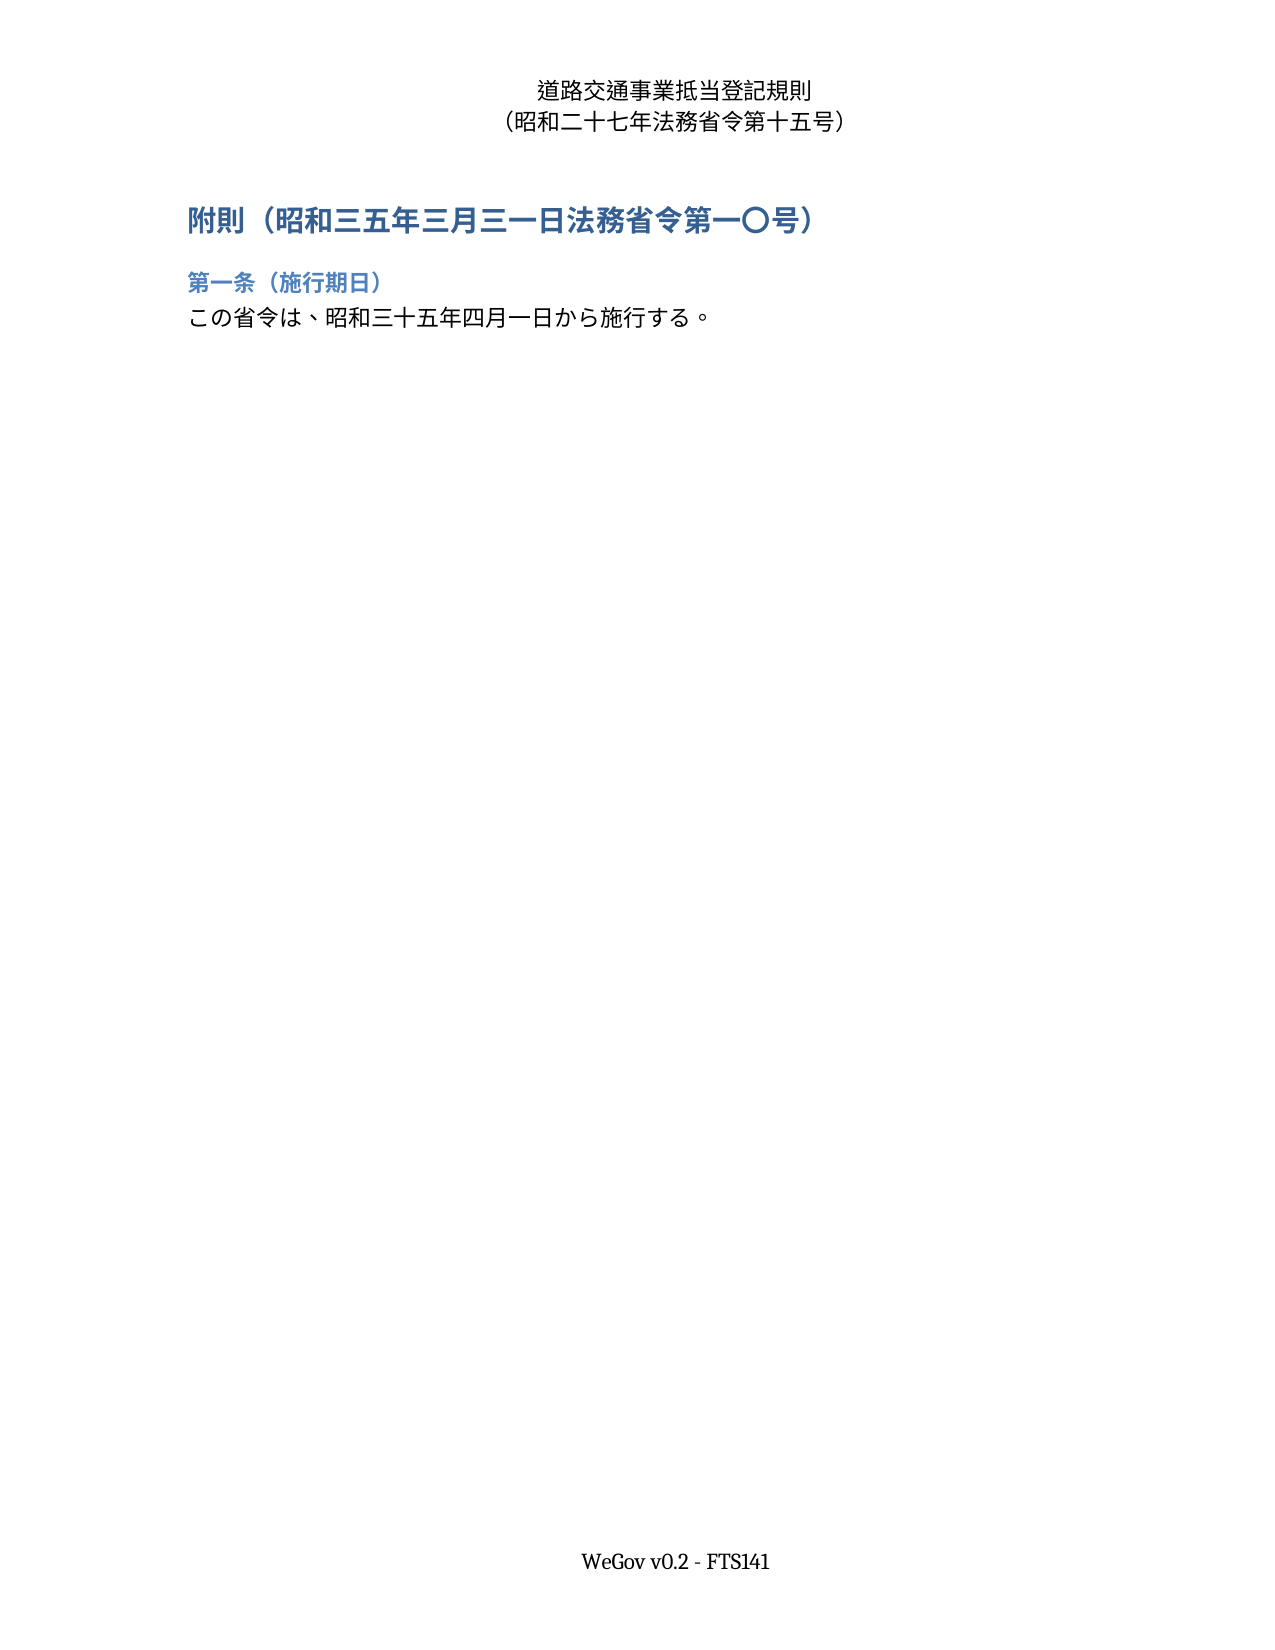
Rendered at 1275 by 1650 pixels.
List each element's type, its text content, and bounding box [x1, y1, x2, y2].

text この省令は、昭和三十五年四月一日から施行する。 [187, 302, 1087, 334]
subtitle 第一条（施行期日） [187, 266, 1087, 298]
subtitle 附則（昭和三五年三月三一日法務省令第一〇号） [187, 200, 1087, 240]
